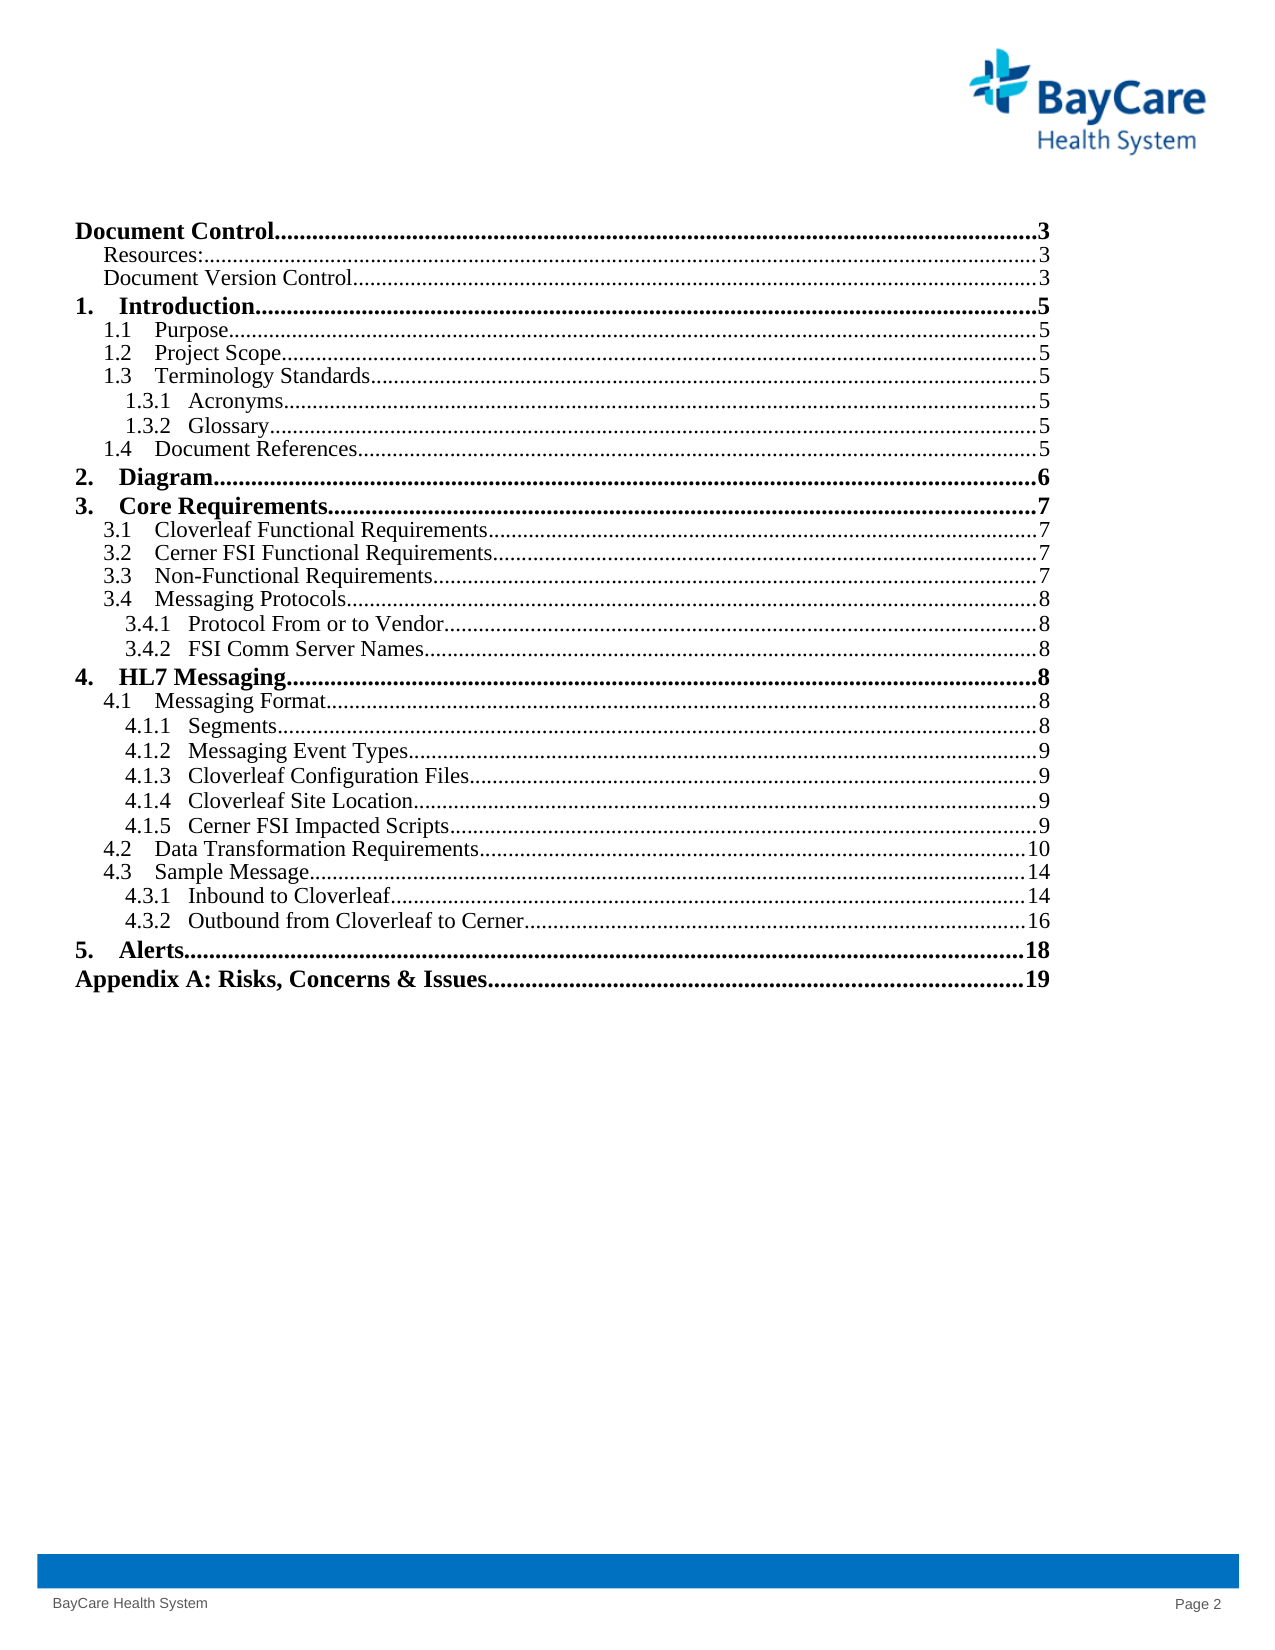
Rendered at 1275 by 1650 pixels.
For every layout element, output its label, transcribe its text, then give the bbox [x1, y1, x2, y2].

text 1. Introduction 5 [75, 296, 1200, 319]
text 3.2 Cerner FSI Functional Requirements 7 [103, 542, 1200, 565]
text 4.3.2 Outbound from Cloverleaf to Cerner 16 [125, 909, 1200, 934]
text 4.1 Messaging Format 8 [103, 690, 1200, 713]
text Document Version Control 3 [103, 267, 1200, 290]
text 4.2 Data Transformation Requirements 10 [103, 838, 1200, 861]
text 3.4.2 FSI Comm Server Names 8 [125, 636, 1200, 661]
text 1.2 Project Scope 5 [103, 342, 1200, 365]
text Document Control 3 [75, 221, 1200, 244]
text 4.1.5 Cerner FSI Impacted Scripts 9 [125, 813, 1200, 838]
picture [951, 37, 1233, 168]
text 4. HL7 Messaging 8 [75, 667, 1200, 690]
text Appendix A: Risks, Concerns & Issues 19 [75, 969, 1200, 992]
text 4.3.1 Inbound to Cloverleaf 14 [125, 884, 1200, 909]
text 5. Alerts 18 [75, 940, 1200, 963]
text 4.1.2 Messaging Event Types 9 [125, 738, 1200, 763]
text 3.3 Non-Functional Requirements 7 [103, 565, 1200, 588]
text 4.1.3 Cloverleaf Configuration Files 9 [125, 763, 1200, 788]
text 3.4.1 Protocol From or to Vendor 8 [125, 611, 1200, 636]
text 3. Core Requirements 7 [75, 496, 1200, 519]
text Resources: 3 [103, 244, 1200, 267]
text 1.4 Document References 5 [103, 438, 1200, 461]
text 4.1.1 Segments 8 [125, 713, 1200, 738]
text 4.3 Sample Message 14 [103, 861, 1200, 884]
text 1.1 Purpose 5 [103, 319, 1200, 342]
text 4.1.4 Cloverleaf Site Location 9 [125, 788, 1200, 813]
text 1.3.1 Acronyms 5 [125, 388, 1200, 413]
text 3.4 Messaging Protocols 8 [103, 588, 1200, 611]
text 1.3 Terminology Standards 5 [103, 365, 1200, 388]
text 2. Diagram 6 [75, 467, 1200, 490]
text 3.1 Cloverleaf Functional Requirements 7 [103, 519, 1200, 542]
text 1.3.2 Glossary 5 [125, 413, 1200, 438]
